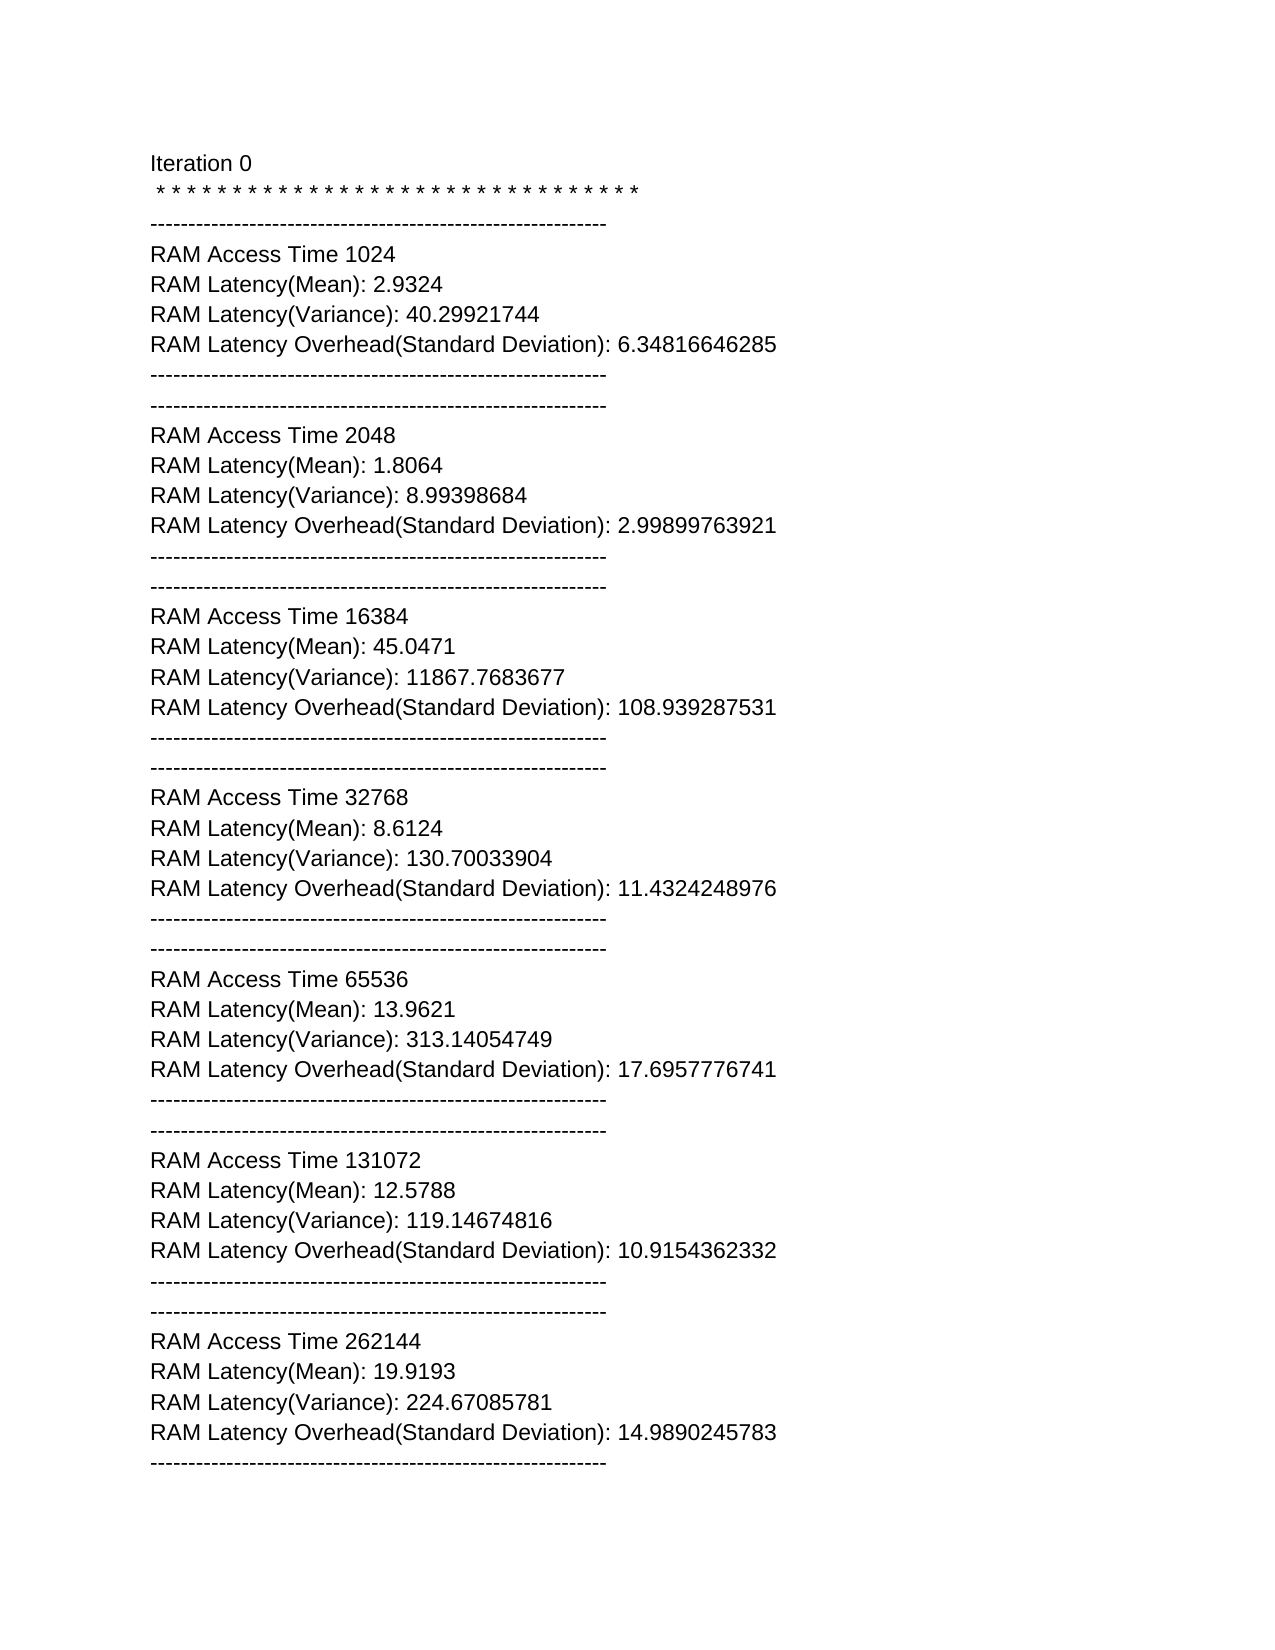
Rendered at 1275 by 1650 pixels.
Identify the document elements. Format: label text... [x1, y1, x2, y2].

text RAM Access Time 65536 [150, 966, 1125, 992]
text RAM Latency(Variance): 313.14054749 [150, 1026, 1125, 1052]
text RAM Access Time 32768 [150, 784, 1125, 811]
text ------------------------------------------------------------ [150, 1086, 1125, 1113]
text * * * * * * * * * * * * * * * * * * * * * * * * * * * * * * * * [150, 180, 1125, 207]
text ------------------------------------------------------------ [150, 361, 1125, 388]
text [150, 1449, 1125, 1475]
text RAM Latency Overhead(Standard Deviation): 6.34816646285 [150, 331, 1125, 358]
text ------------------------------------------------------------ [150, 754, 1125, 781]
text ------------------------------------------------------------ [150, 573, 1125, 599]
text RAM Latency(Variance): 119.14674816 [150, 1207, 1125, 1234]
text RAM Latency(Mean): 19.9193 [150, 1358, 1125, 1385]
text RAM Latency(Variance): 40.29921744 [150, 301, 1125, 327]
text RAM Latency(Mean): 1.8064 [150, 452, 1125, 478]
text ------------------------------------------------------------ [150, 1298, 1125, 1324]
text RAM Access Time 131072 [150, 1147, 1125, 1173]
text ------------------------------------------------------------ [150, 210, 1125, 237]
text RAM Latency(Variance): 224.67085781 [150, 1388, 1125, 1415]
text RAM Latency(Mean): 12.5788 [150, 1177, 1125, 1203]
text RAM Access Time 16384 [150, 603, 1125, 629]
text RAM Latency(Variance): 8.99398684 [150, 482, 1125, 509]
text RAM Latency Overhead(Standard Deviation): 14.9890245783 [150, 1419, 1125, 1445]
text RAM Access Time 262144 [150, 1328, 1125, 1354]
text ------------------------------------------------------------ [150, 1268, 1125, 1294]
text RAM Access Time 2048 [150, 422, 1125, 448]
text RAM Latency Overhead(Standard Deviation): 17.6957776741 [150, 1056, 1125, 1083]
text ------------------------------------------------------------ [150, 543, 1125, 569]
text ------------------------------------------------------------ [150, 905, 1125, 932]
text RAM Latency(Mean): 13.9621 [150, 996, 1125, 1022]
text RAM Latency Overhead(Standard Deviation): 11.4324248976 [150, 875, 1125, 901]
text RAM Latency(Mean): 8.6124 [150, 814, 1125, 841]
text ------------------------------------------------------------ [150, 392, 1125, 418]
text RAM Access Time 1024 [150, 241, 1125, 267]
text RAM Latency(Mean): 2.9324 [150, 271, 1125, 297]
text Iteration 0 [150, 150, 1125, 176]
text ------------------------------------------------------------ [150, 1117, 1125, 1143]
text ------------------------------------------------------------ [150, 724, 1125, 750]
text RAM Latency(Variance): 11867.7683677 [150, 663, 1125, 690]
text RAM Latency Overhead(Standard Deviation): 108.939287531 [150, 694, 1125, 720]
text RAM Latency Overhead(Standard Deviation): 2.99899763921 [150, 512, 1125, 539]
text RAM Latency(Mean): 45.0471 [150, 633, 1125, 660]
text RAM Latency Overhead(Standard Deviation): 10.9154362332 [150, 1237, 1125, 1264]
text RAM Latency(Variance): 130.70033904 [150, 845, 1125, 871]
text ------------------------------------------------------------ [150, 935, 1125, 962]
